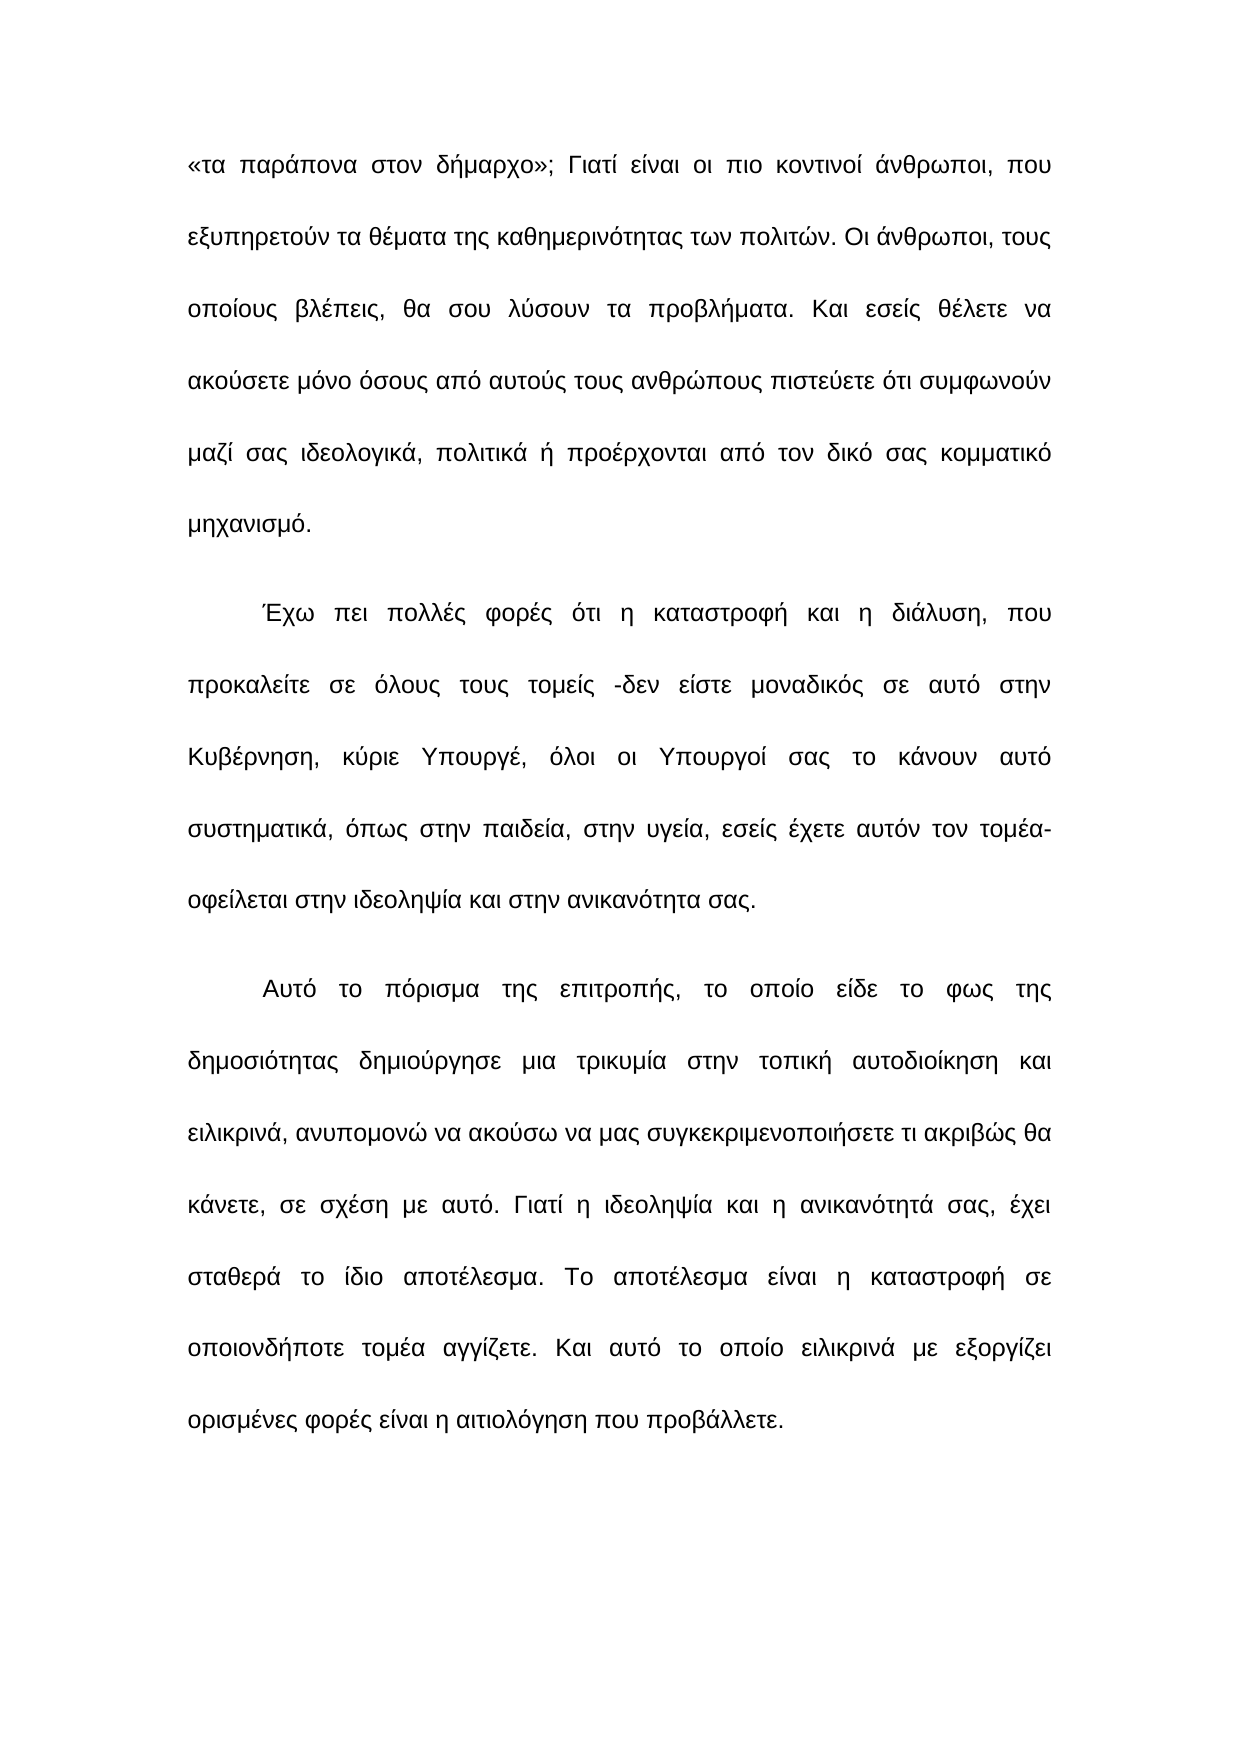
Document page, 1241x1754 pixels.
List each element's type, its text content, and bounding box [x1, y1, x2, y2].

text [187, 150, 1053, 538]
text Αυτό το πόρισμα της επιτροπής, το οποίο είδε το φως της δημοσιότητας δημιούργησε μια τρικυμία στην τοπική αυτοδιοίκηση και ειλικρινά, ανυπομονώ να ακούσω να μας συγκεκριμενοποιήσετε τι ακριβώς θα κάνετε, σε σχέση με αυτό. Γιατί η ιδεοληψία και η ανικανότητά σας, έχει σταθερά το ίδιο αποτέλεσμα. Το αποτέλεσμα είναι η καταστροφή σε οποιονδήποτε τομέα αγγίζετε. Και αυτό το οποίο ειλικρινά με εξοργίζει ορισμένες φορές είναι η αιτιολόγηση που προβάλλετε. [187, 974, 1053, 1434]
text Έχω πει πολλές φορές ότι η καταστροφή και η διάλυση, που προκαλείτε σε όλους τους τομείς -δεν είστε μοναδικός σε αυτό στην Κυβέρνηση, κύριε Υπουργέ, όλοι οι Υπουργοί σας το κάνουν αυτό συστηματικά, όπως στην παιδεία, στην υγεία, εσείς έχετε αυτόν τον τομέα- οφείλεται στην ιδεοληψία και στην ανικανότητα σας. [187, 598, 1053, 914]
